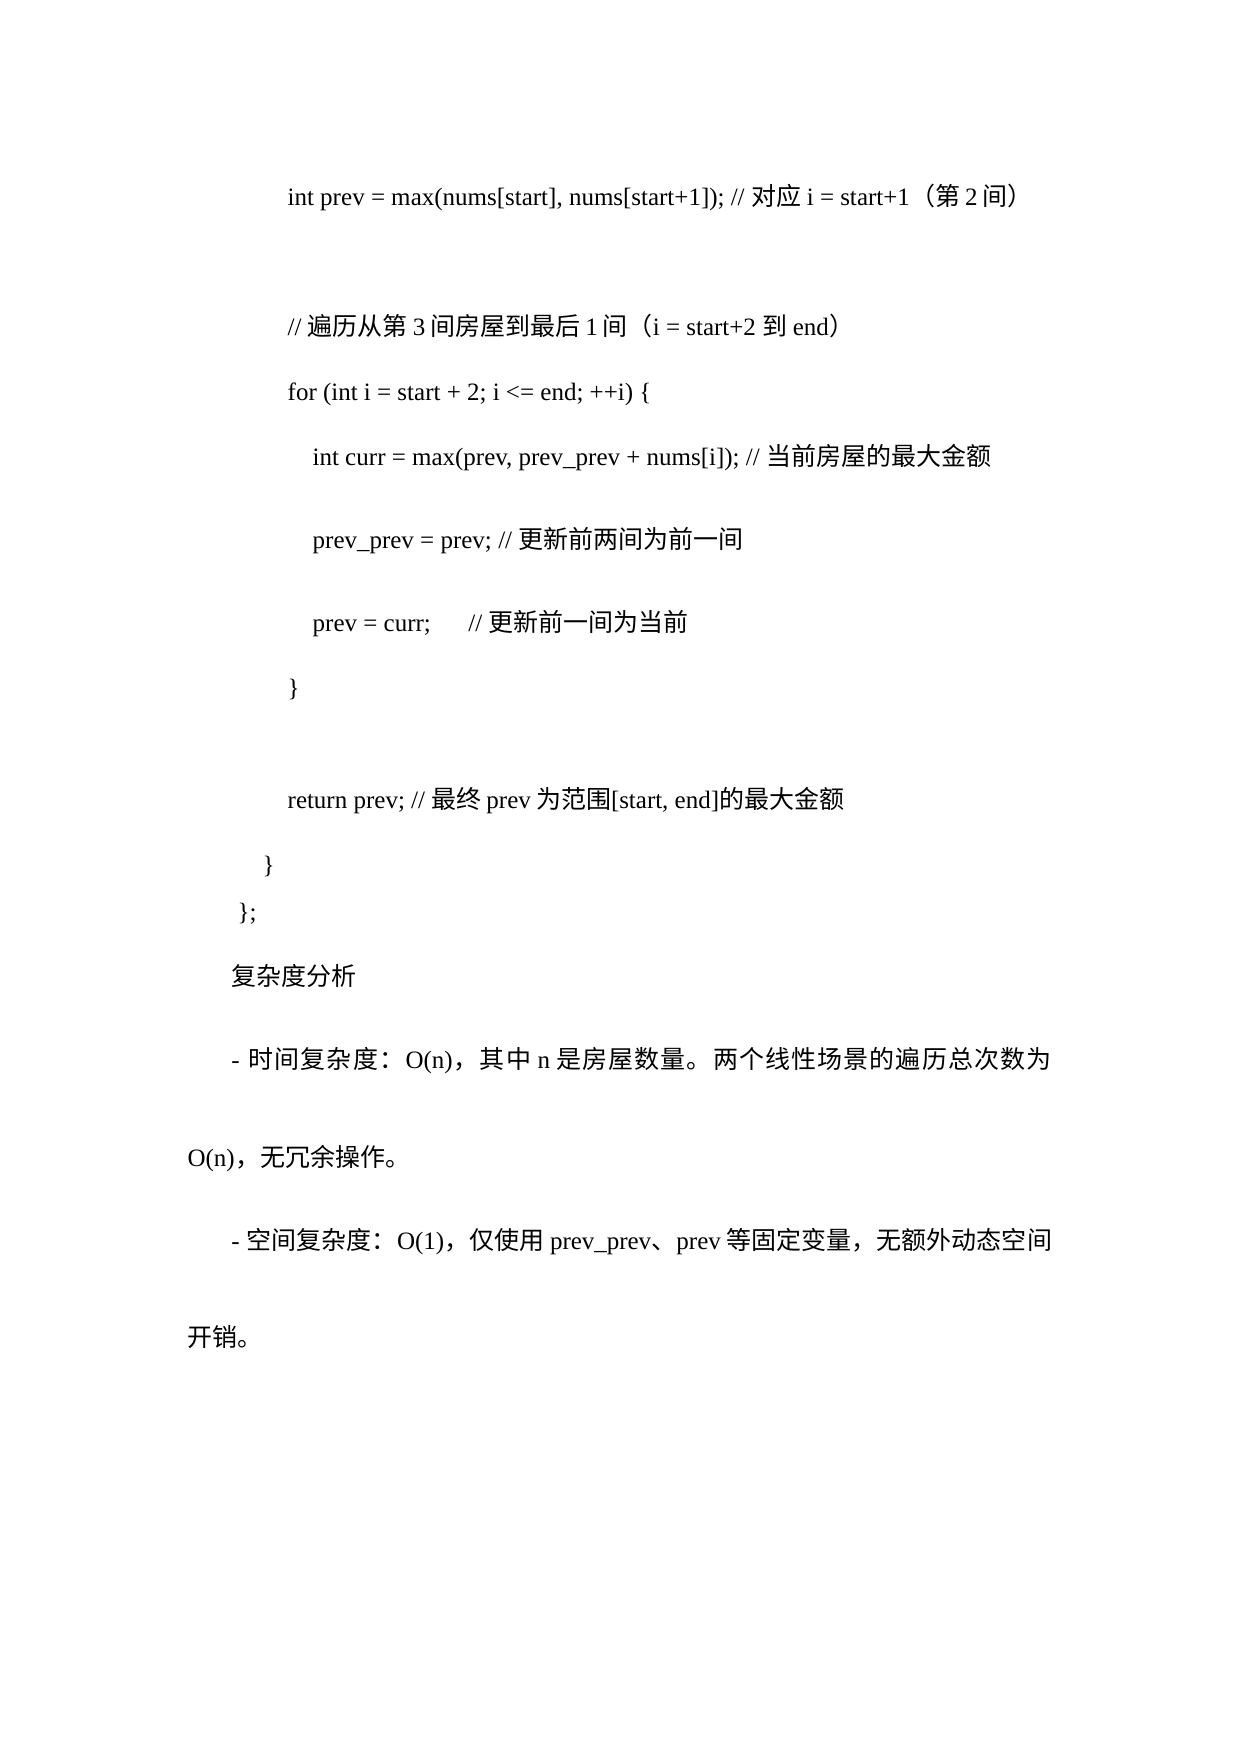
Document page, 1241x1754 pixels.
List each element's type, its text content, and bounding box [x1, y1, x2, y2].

text - 时间复杂度：O(n)，其中n是房屋数量。两个线性场景的遍历总次数为O(n)，无冗余操作。 [187, 1025, 1053, 1188]
text int curr = max(prev, prev_prev + nums[i]); // 当前房屋的最大金额 [237, 422, 1053, 487]
text prev = curr; // 更新前一间为当前 [237, 588, 1053, 653]
text prev_prev = prev; // 更新前两间为前一间 [237, 505, 1053, 570]
text } [237, 848, 1053, 881]
text return prev; // 最终prev为范围[start, end]的最大金额 [237, 765, 1053, 830]
text for (int i = start + 2; i <= end; ++i) { [237, 375, 1053, 408]
text }; [237, 895, 1053, 928]
text // 遍历从第3间房屋到最后1间（i = start+2 到 end） [237, 292, 1053, 357]
text - 空间复杂度：O(1)，仅使用prev_prev、prev等固定变量，无额外动态空间开销。 [187, 1206, 1053, 1368]
text 复杂度分析 [187, 942, 1053, 1007]
text int prev = max(nums[start], nums[start+1]); // 对应 i = start+1（第2间） [237, 162, 1053, 227]
text } [237, 671, 1053, 704]
